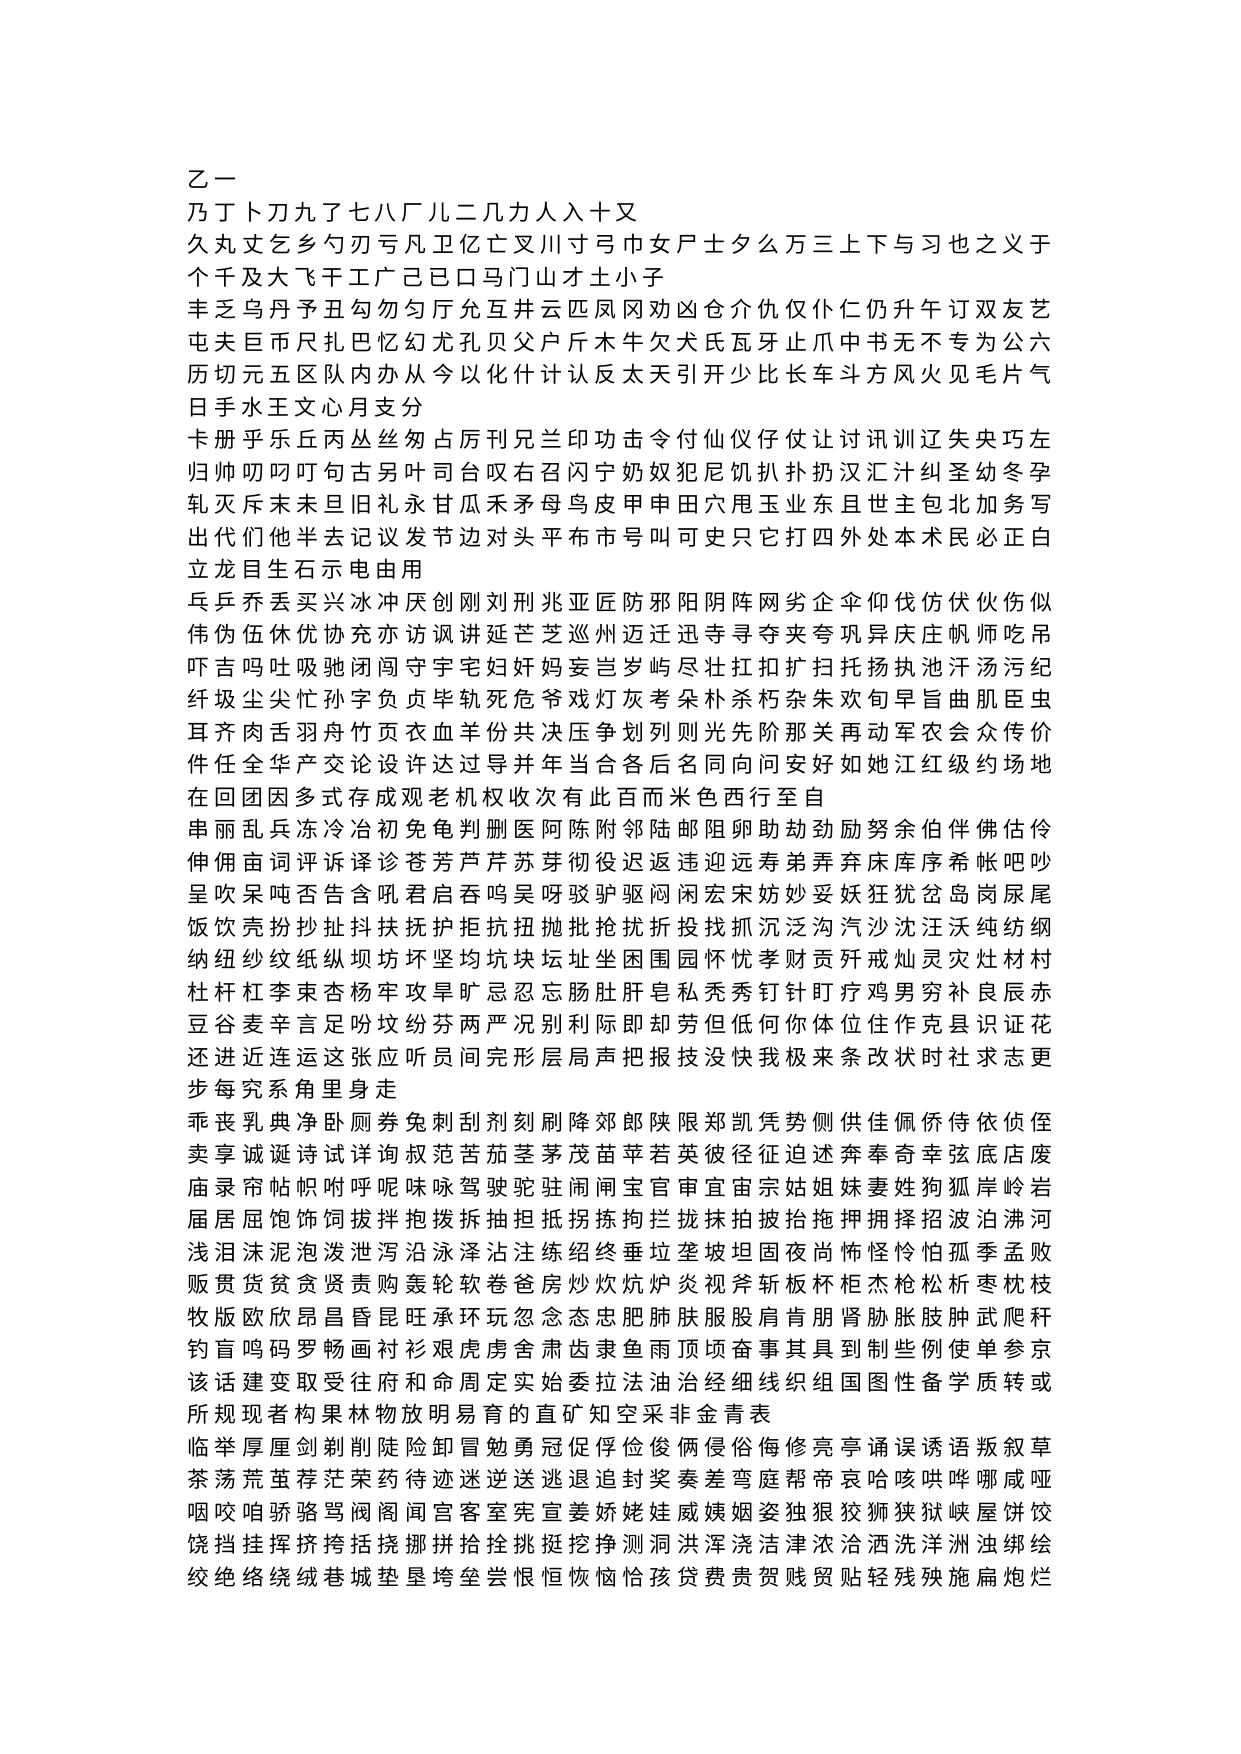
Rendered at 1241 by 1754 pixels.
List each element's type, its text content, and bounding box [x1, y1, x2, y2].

text 乖 丧 乳 典 净 卧 厕 券 兔 刺 刮 剂 刻 刷 降 郊 郎 陕 限 郑 凯 凭 势 侧 供 佳 佩 侨 侍 依 侦 侄 卖 享 诚 诞 诗 试 详 询 叔 范 苦 茄 茎 茅 茂 苗 苹 若 英 彼 径 征 迫 述 奔 奉 奇 幸 弦 底 店 废 庙 录 帘 帖 帜 咐 呼 呢 味 咏 驾 驶 驼 驻 闹 闸 宝 官 审 宜 宙 宗 姑 姐 妹 妻 姓 狗 狐 岸 岭 岩 届 居 屈 饱 饰 饲 拔 拌 抱 拨 拆 抽 担 抵 拐 拣 拘 拦 拢 抹 拍 披 抬 拖 押 拥 择 招 波 泊 沸 河 浅 泪 沫 泥 泡 泼 泄 泻 沿 泳 泽 沾 注 练 绍 终 垂 垃 垄 坡 坦 固 夜 尚 怖 怪 怜 怕 孤 季 孟 败 贩 贯 货 贫 贪 贤 责 购 轰 轮 软 卷 爸 房 炒 炊 炕 炉 炎 视 斧 斩 板 杯 柜 杰 枪 松 析 枣 枕 枝 牧 版 欧 欣 昂 昌 昏 昆 旺 承 环 玩 忽 念 态 忠 肥 肺 肤 服 股 肩 肯 朋 肾 胁 胀 肢 肿 武 爬 秆 钓 盲 鸣 码 罗 畅 画 衬 衫 艰 虎 虏 舍 肃 齿 隶 鱼 雨 顶 顷 奋 事 其 具 到 制 些 例 使 单 参 京 该 话 建 变 取 受 往 府 和 命 周 定 实 始 委 拉 法 油 治 经 细 线 织 组 国 图 性 备 学 质 转 或 所 规 现 者 构 果 林 物 放 明 易 育 的 直 矿 知 空 采 非 金 青 表 [187, 1104, 1053, 1429]
text 丰 乏 乌 丹 予 丑 勾 勿 匀 厅 允 互 井 云 匹 凤 冈 劝 凶 仓 介 仇 仅 仆 仁 仍 升 午 订 双 友 艺 屯 夫 巨 币 尺 扎 巴 忆 幻 尤 孔 贝 父 户 斤 木 牛 欠 犬 氏 瓦 牙 止 爪 中 书 无 不 专 为 公 六 历 切 元 五 区 队 内 办 从 今 以 化 什 计 认 反 太 天 引 开 少 比 长 车 斗 方 风 火 见 毛 片 气 日 手 水 王 文 心 月 支 分 [187, 292, 1053, 422]
text 乓 乒 乔 丢 买 兴 冰 冲 厌 创 刚 刘 刑 兆 亚 匠 防 邪 阳 阴 阵 网 劣 企 伞 仰 伐 仿 伏 伙 伤 似 伟 伪 伍 休 优 协 充 亦 访 讽 讲 延 芒 芝 巡 州 迈 迁 迅 寺 寻 夺 夹 夸 巩 异 庆 庄 帆 师 吃 吊 吓 吉 吗 吐 吸 驰 闭 闯 守 宇 宅 妇 奸 妈 妄 岂 岁 屿 尽 壮 扛 扣 扩 扫 托 扬 执 池 汗 汤 污 纪 纤 圾 尘 尖 忙 孙 字 负 贞 毕 轨 死 危 爷 戏 灯 灰 考 朵 朴 杀 朽 杂 朱 欢 旬 早 旨 曲 肌 臣 虫 耳 齐 肉 舌 羽 舟 竹 页 衣 血 羊 份 共 决 压 争 划 列 则 光 先 阶 那 关 再 动 军 农 会 众 传 价 件 任 全 华 产 交 论 设 许 达 过 导 并 年 当 合 各 后 名 同 向 问 安 好 如 她 江 红 级 约 场 地 在 回 团 因 多 式 存 成 观 老 机 权 收 次 有 此 百 而 米 色 西 行 至 自 [187, 584, 1053, 812]
text 串 丽 乱 兵 冻 冷 冶 初 免 龟 判 删 医 阿 陈 附 邻 陆 邮 阻 卵 助 劫 劲 励 努 余 伯 伴 佛 估 伶 伸 佣 亩 词 评 诉 译 诊 苍 芳 芦 芹 苏 芽 彻 役 迟 返 违 迎 远 寿 弟 弄 弃 床 库 序 希 帐 吧 吵 呈 吹 呆 吨 否 告 含 吼 君 启 吞 呜 吴 呀 驳 驴 驱 闷 闲 宏 宋 妨 妙 妥 妖 狂 犹 岔 岛 岗 尿 尾 饭 饮 壳 扮 抄 扯 抖 扶 抚 护 拒 抗 扭 抛 批 抢 扰 折 投 找 抓 沉 泛 沟 汽 沙 沈 汪 沃 纯 纺 纲 纳 纽 纱 纹 纸 纵 坝 坊 坏 坚 均 坑 块 坛 址 坐 困 围 园 怀 忧 孝 财 贡 歼 戒 灿 灵 灾 灶 材 村 杜 杆 杠 李 束 杏 杨 牢 攻 旱 旷 忌 忍 忘 肠 肚 肝 皂 私 秃 秀 钉 针 盯 疗 鸡 男 穷 补 良 辰 赤 豆 谷 麦 辛 言 足 吩 坟 纷 芬 两 严 况 别 利 际 即 却 劳 但 低 何 你 体 位 住 作 克 县 识 证 花 还 进 近 连 运 这 张 应 听 员 间 完 形 层 局 声 把 报 技 没 快 我 极 来 条 改 状 时 社 求 志 更 步 每 究 系 角 里 身 走 [187, 812, 1053, 1104]
text 卡 册 乎 乐 丘 丙 丛 丝 匆 占 厉 刊 兄 兰 印 功 击 令 付 仙 仪 仔 仗 让 讨 讯 训 辽 失 央 巧 左 归 帅 叨 叼 叮 句 古 另 叶 司 台 叹 右 召 闪 宁 奶 奴 犯 尼 饥 扒 扑 扔 汉 汇 汁 纠 圣 幼 冬 孕 轧 灭 斥 末 未 旦 旧 礼 永 甘 瓜 禾 矛 母 鸟 皮 甲 申 田 穴 甩 玉 业 东 且 世 主 包 北 加 务 写 出 代 们 他 半 去 记 议 发 节 边 对 头 平 布 市 号 叫 可 史 只 它 打 四 外 处 本 术 民 必 正 白 立 龙 目 生 石 示 电 由 用 [187, 422, 1053, 584]
text 乙 一 [187, 162, 1053, 194]
text 乃 丁 卜 刀 九 了 七 八 厂 儿 二 几 力 人 入 十 又 [187, 194, 1053, 227]
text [187, 1429, 1053, 1592]
text 久 丸 丈 乞 乡 勺 刃 亏 凡 卫 亿 亡 叉 川 寸 弓 巾 女 尸 士 夕 么 万 三 上 下 与 习 也 之 义 于 个 千 及 大 飞 干 工 广 己 已 口 马 门 山 才 土 小 子 [187, 227, 1053, 292]
